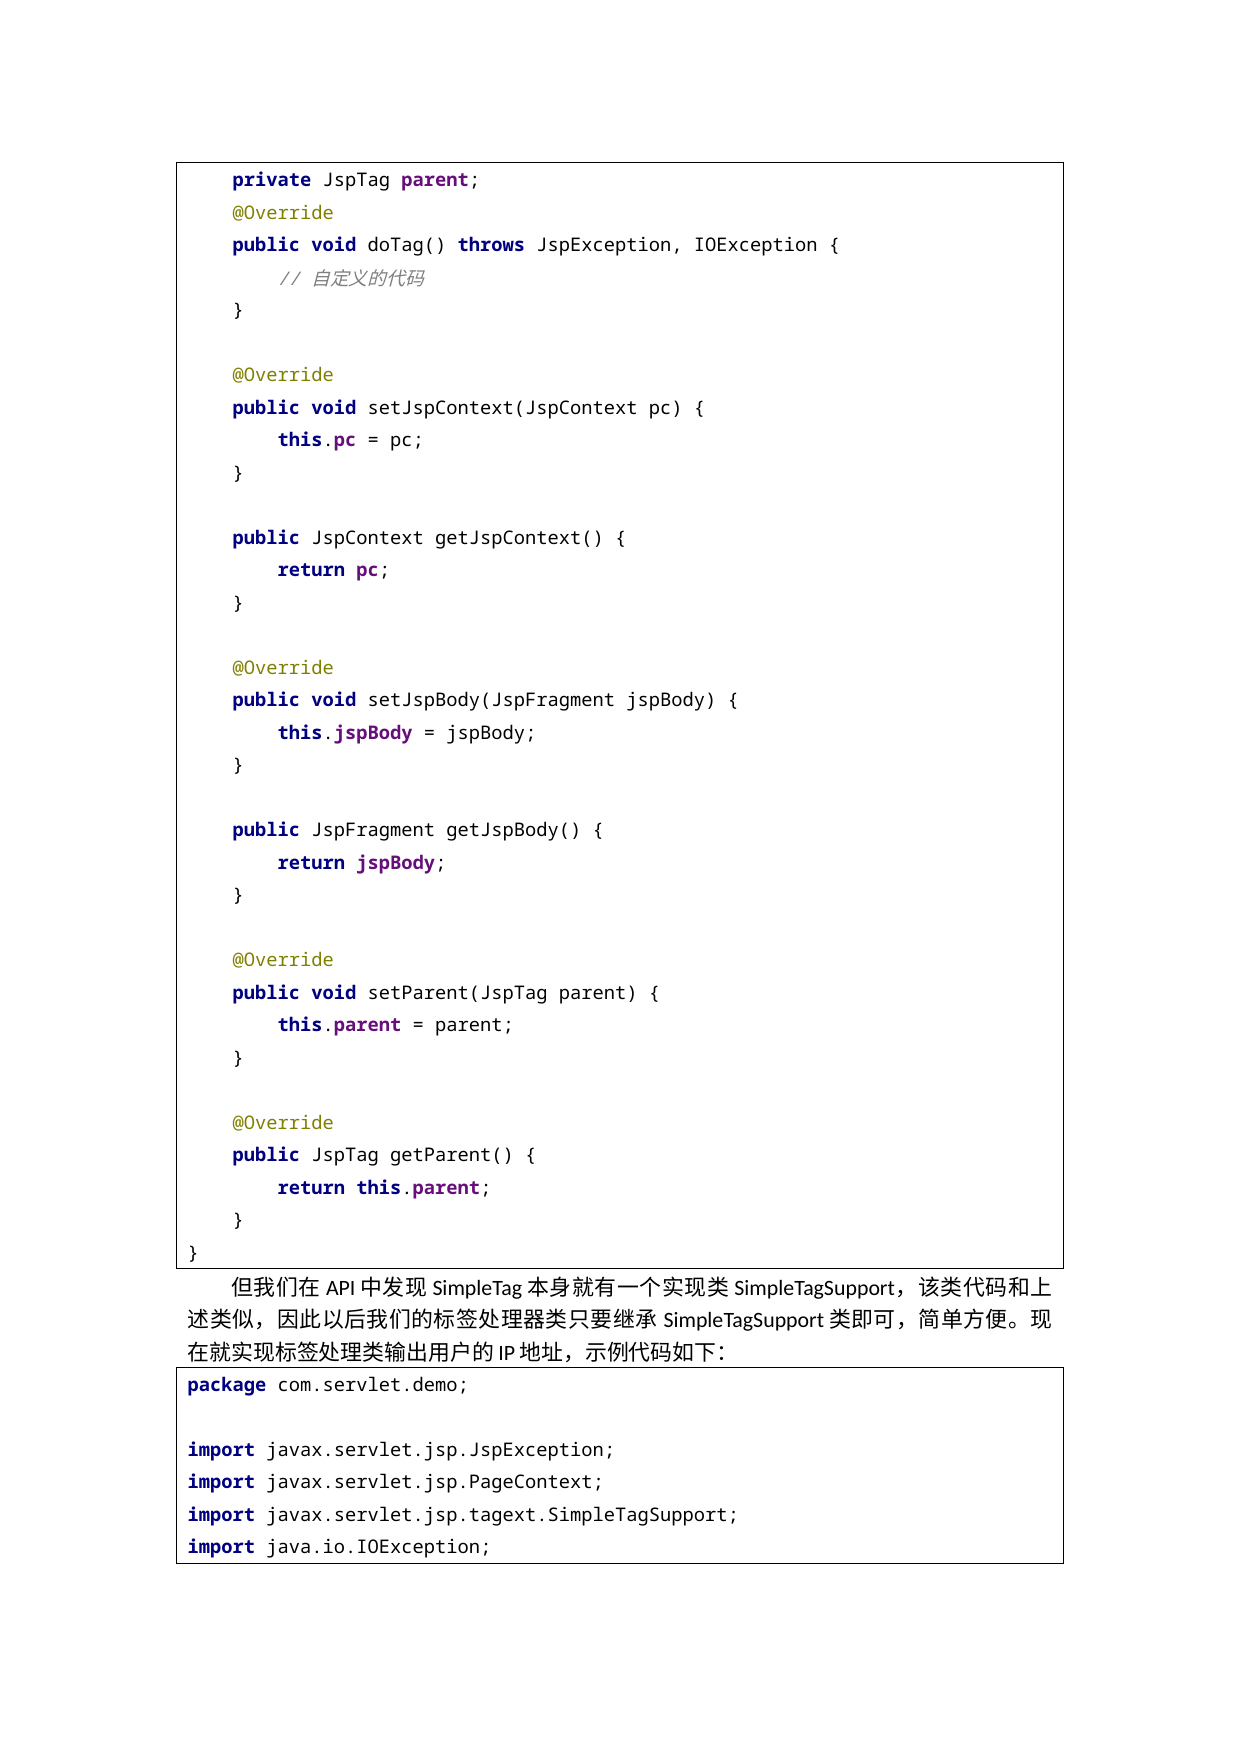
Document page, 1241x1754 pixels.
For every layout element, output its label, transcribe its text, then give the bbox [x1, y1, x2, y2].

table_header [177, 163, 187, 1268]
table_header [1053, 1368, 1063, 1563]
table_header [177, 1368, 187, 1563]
text 但我们在API中发现SimpleTag本身就有一个实现类SimpleTagSupport，该类代码和上述类似，因此以后我们的标签处理器类只要继承SimpleTagSupport类即可，简单方便。现在就实现标签处理类输出用户的IP地址，示例代码如下： [187, 1269, 1053, 1367]
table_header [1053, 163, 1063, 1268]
